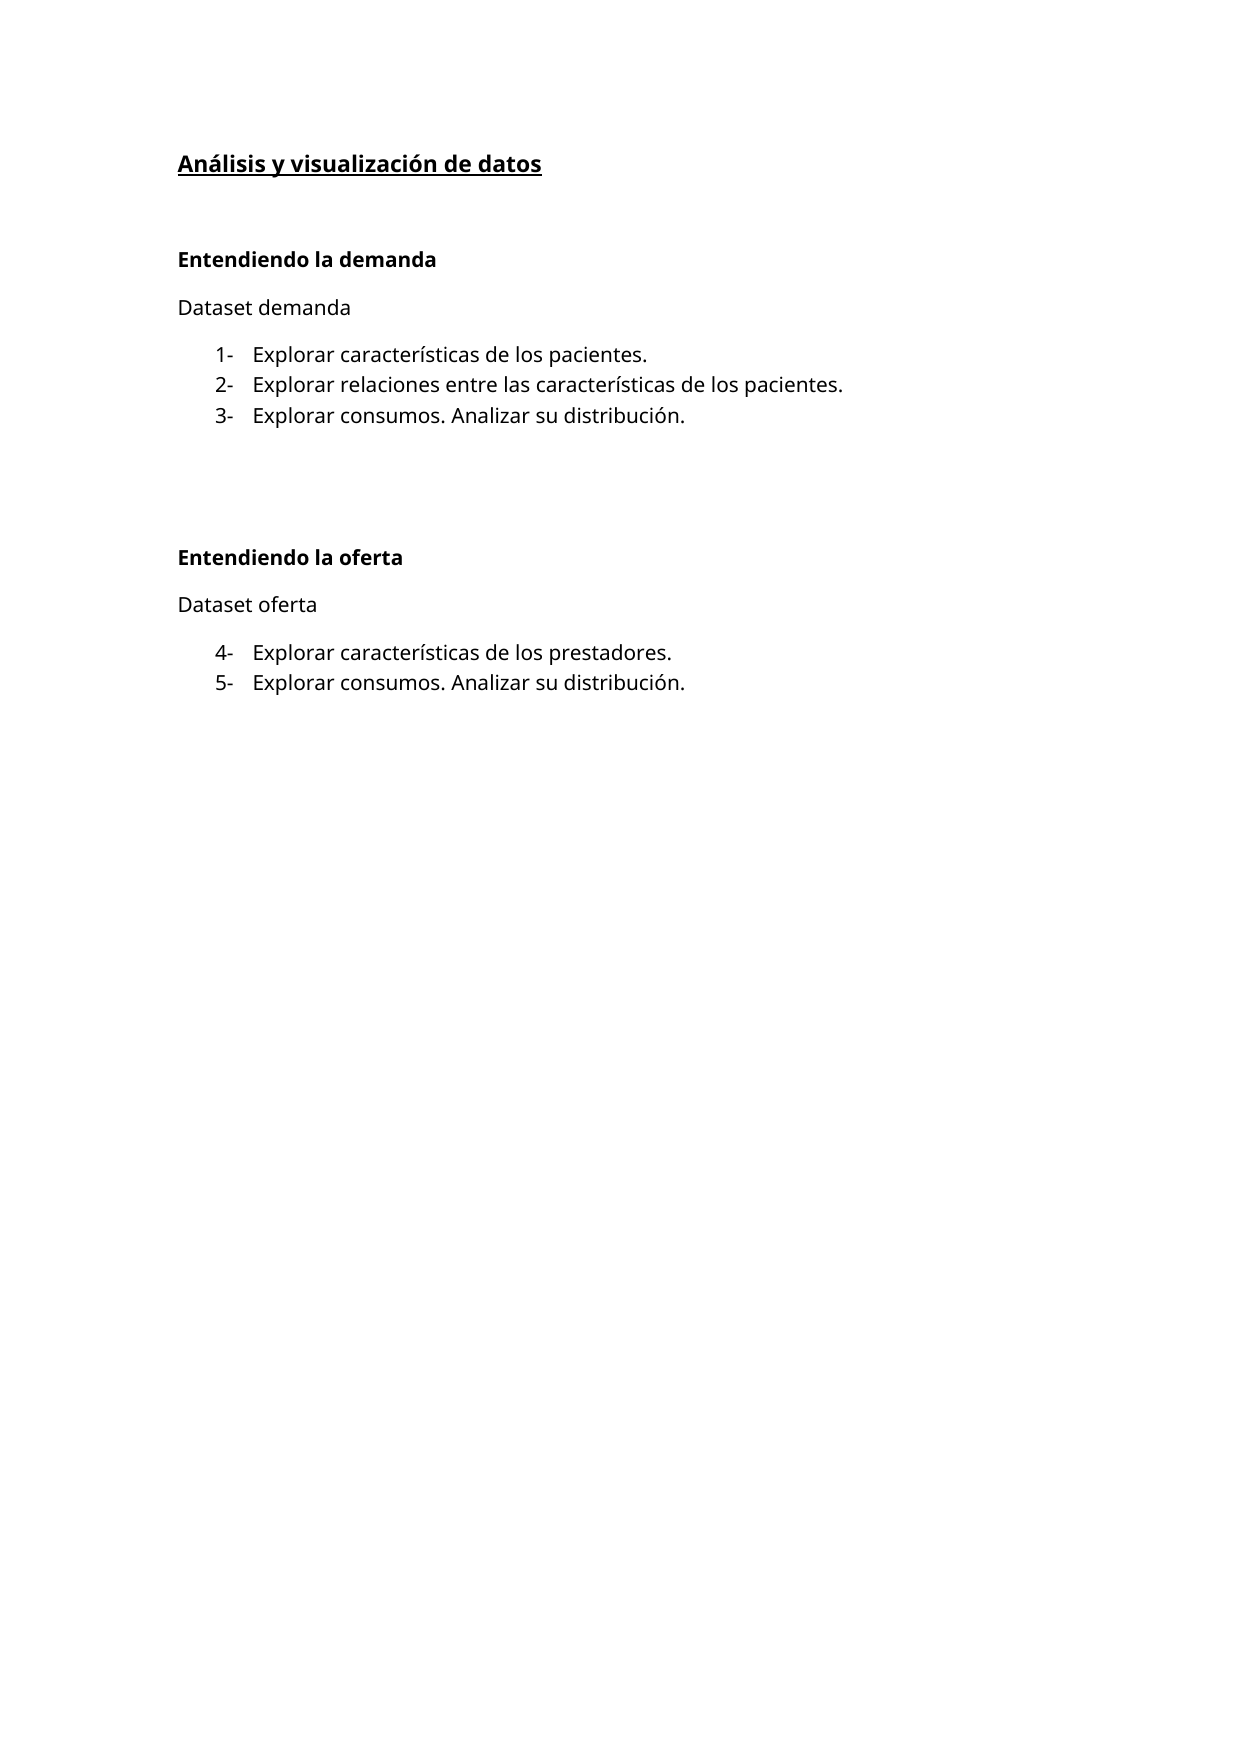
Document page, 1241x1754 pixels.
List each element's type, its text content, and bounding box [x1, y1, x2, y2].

text Entendiendo la demanda [177, 245, 1063, 274]
list Explorar consumos. Analizar su distribución. [215, 668, 1063, 697]
list Explorar consumos. Analizar su distribución. [215, 401, 1063, 429]
text Dataset demanda [177, 293, 1063, 321]
list Explorar relaciones entre las características de los pacientes. [215, 371, 1063, 399]
text Análisis y visualización de datos [177, 148, 1063, 179]
text Dataset oferta [177, 590, 1063, 619]
list Explorar características de los prestadores. [215, 638, 1063, 666]
text Entendiendo la oferta [177, 543, 1063, 571]
list Explorar características de los pacientes. [215, 340, 1063, 368]
